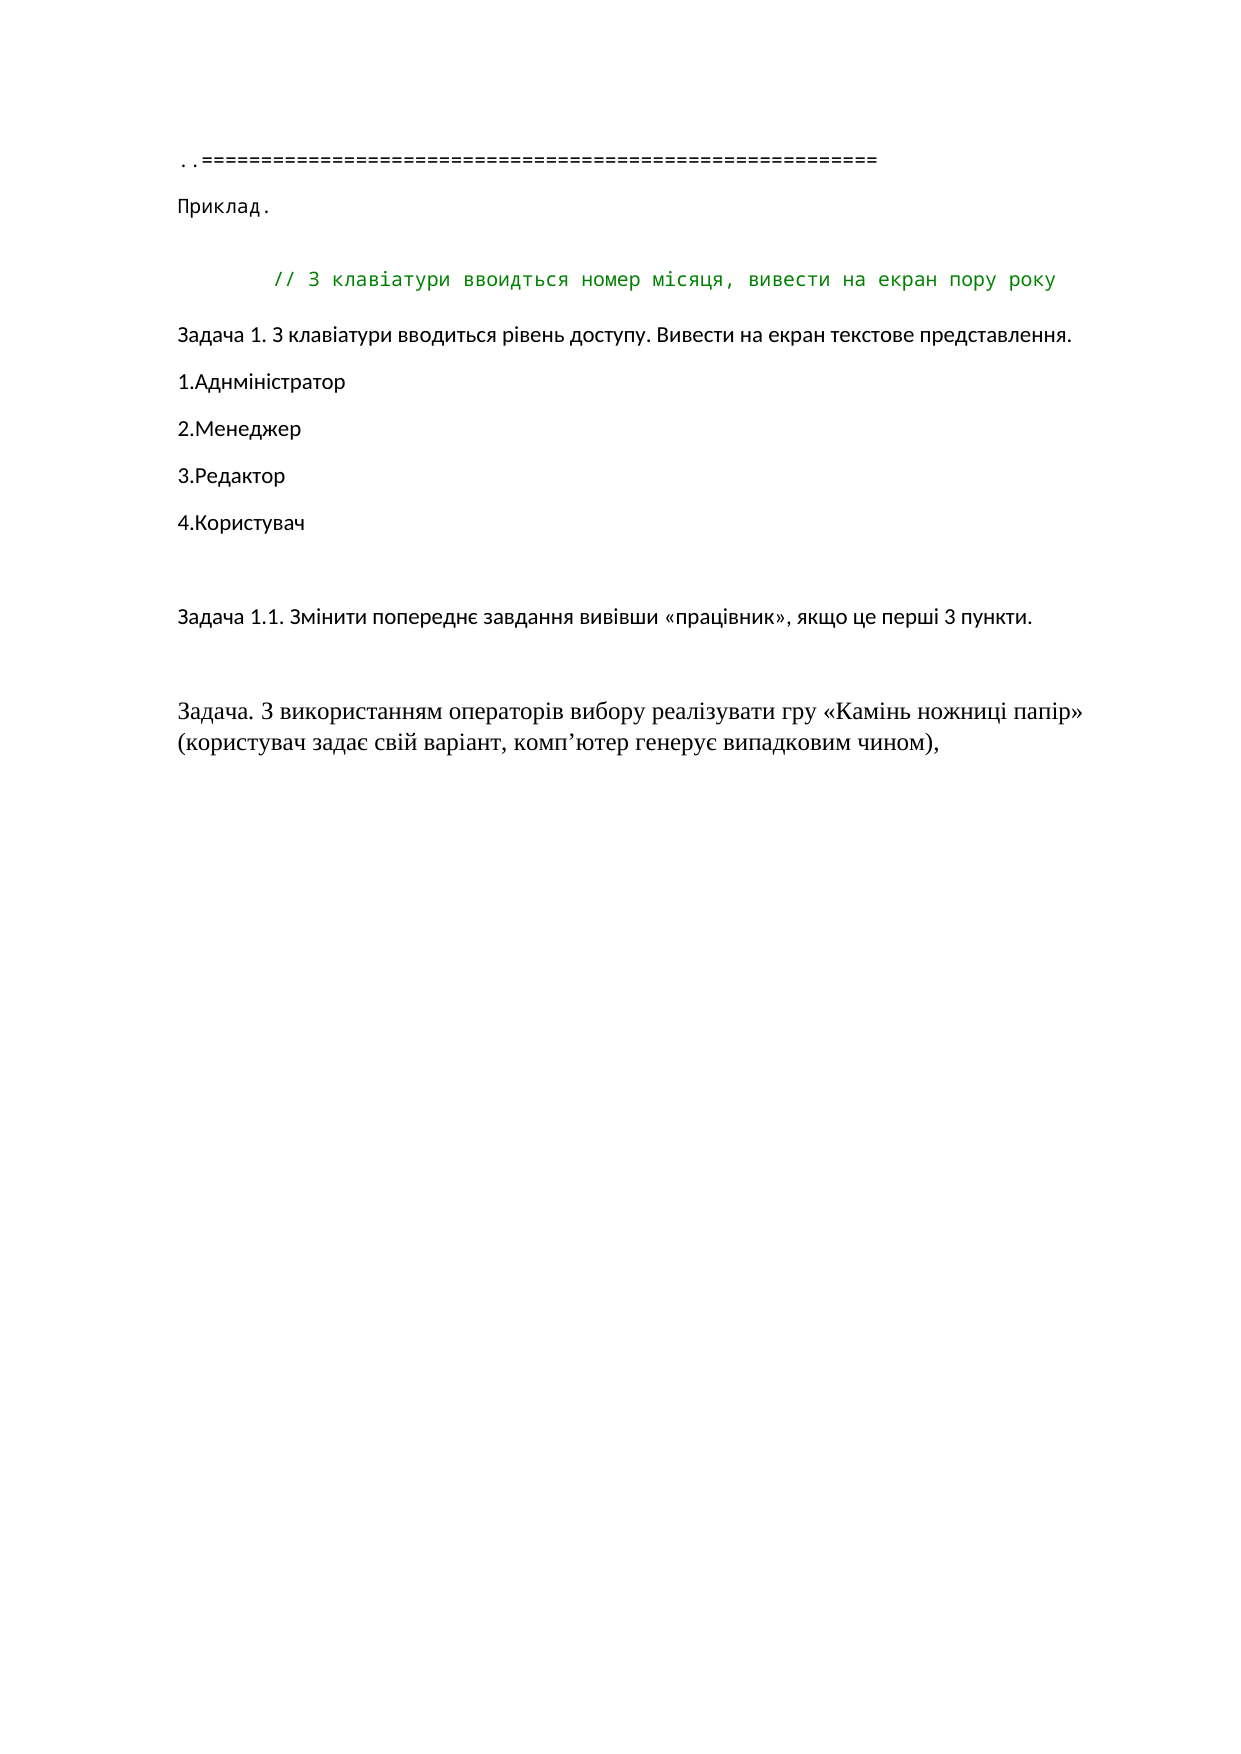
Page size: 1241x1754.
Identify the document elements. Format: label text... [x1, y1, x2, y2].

text 1.Аднміністратор [177, 367, 1152, 396]
text 2.Менеджер [177, 414, 1152, 442]
text ..========================================================= [177, 146, 1152, 173]
text Приклад. [177, 192, 1152, 219]
text 3.Редактор [177, 461, 1152, 489]
text Задача. З використанням операторів вибору реалізувати гру «Камінь ножниці папір» (користувач задає свій варіант, комп’ютер генерує випадковим чином), [177, 696, 1152, 756]
text // З клавіатури ввоидться номер місяця, вивести на екран пору року [177, 266, 1152, 293]
text Задача 1.1. Змінити попереднє завдання вивівши «працівник», якщо це перші 3 пункти. [177, 602, 1152, 630]
text Задача 1. З клавіатури вводиться рівень доступу. Вивести на екран текстове представлення. [177, 321, 1152, 349]
text 4.Користувач [177, 508, 1152, 536]
